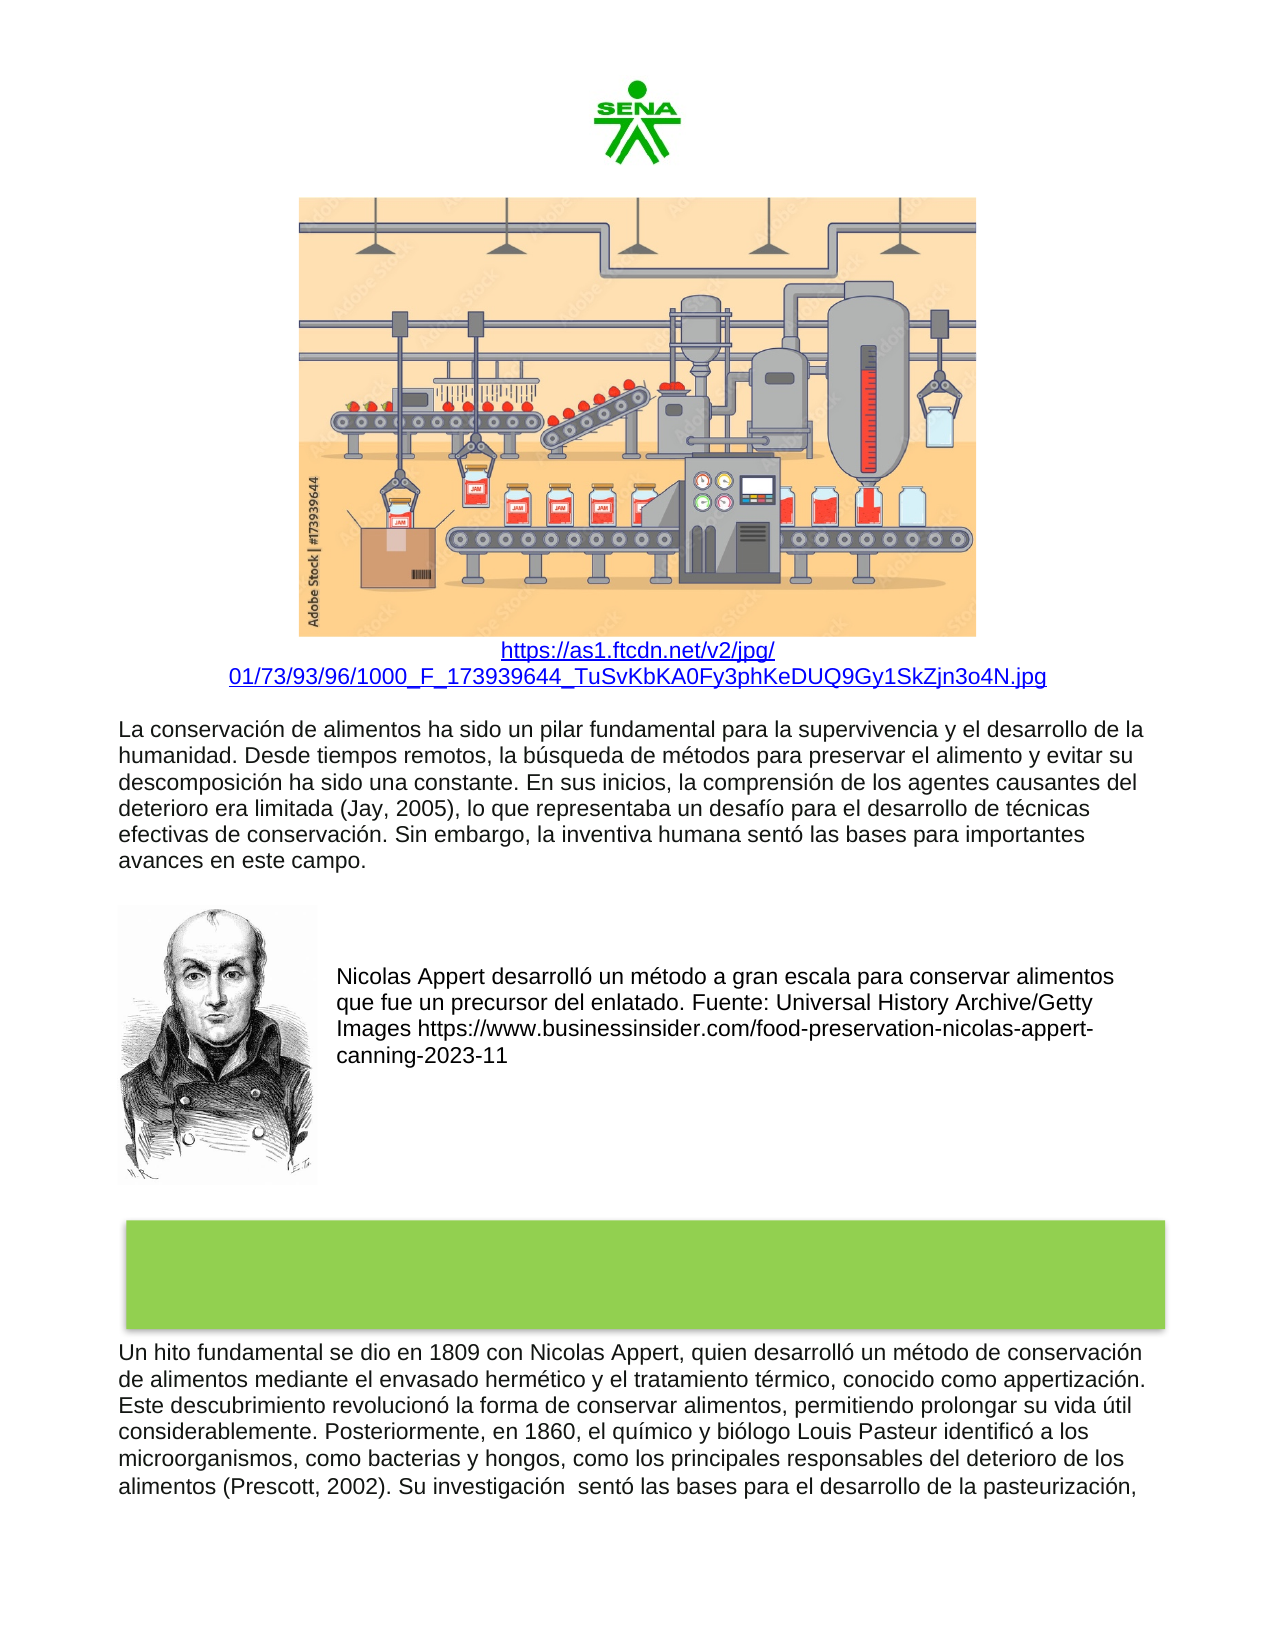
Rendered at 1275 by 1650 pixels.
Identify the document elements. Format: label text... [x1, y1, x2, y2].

text https://as1.ftcdn.net/v2/jpg/01/73/93/96/1000_F_173939644_TuSvKbKA0Fy3phKeDUQ9Gy1SkZjn3o4N.jpg [118, 637, 1157, 689]
picture [117, 905, 318, 1185]
text Nicolas Appert desarrolló un método a gran escala para conservar alimentos que fue un precursor del enlatado. Fuente: Universal History Archive/Getty Images https://www.businessinsider.com/food-preservation-nicolas-appert-canning-2023-11 [318, 963, 1157, 1068]
text La conservación de alimentos ha sido un pilar fundamental para la supervivencia y el desarrollo de la humanidad. Desde tiempos remotos, la búsqueda de métodos para preservar el alimento y evitar su descomposición ha sido una constante. En sus inicios, la comprensión de los agentes causantes del deterioro era limitada (Jay, 2005), lo que representaba un desafío para el desarrollo de técnicas efectivas de conservación. Sin embargo, la inventiva humana sentó las bases para importantes avances en este campo. [118, 716, 1157, 874]
picture [298, 197, 977, 637]
picture [588, 75, 687, 172]
